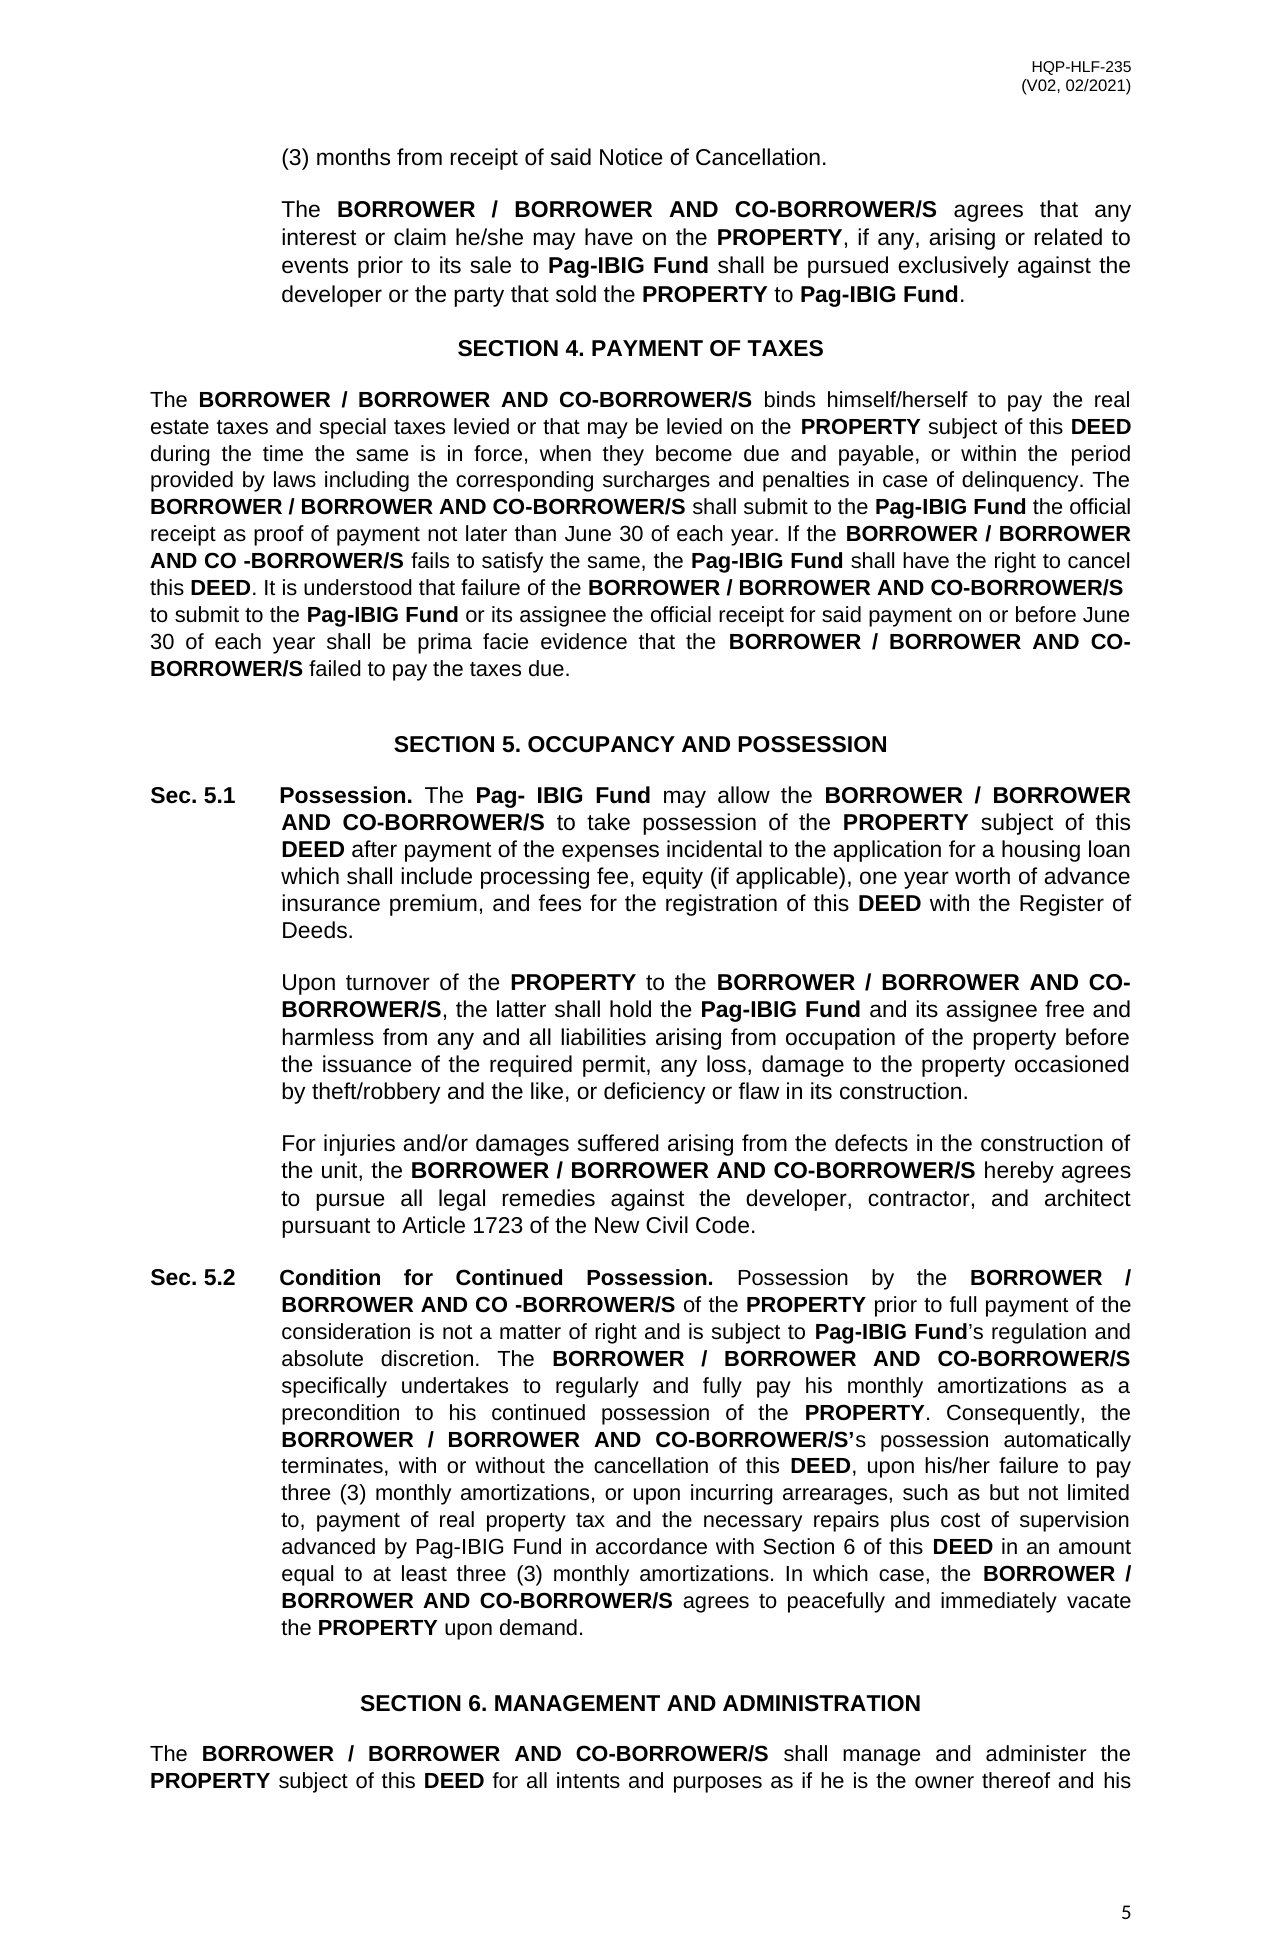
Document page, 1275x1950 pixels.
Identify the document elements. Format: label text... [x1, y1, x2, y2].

text SECTION 4. PAYMENT OF TAXES [150, 335, 1131, 362]
text Upon turnover of the PROPERTY to the BORROWER / BORROWER AND CO-BORROWER/S, the latter shall hold the Pag-IBIG Fund and its assignee free and harmless from any and all liabilities arising from occupation of the property before the issuance of the required permit, any loss, damage to the property occasioned by theft/robbery and the like, or deficiency or flaw in its construction. [281, 969, 1131, 1104]
text Sec. 5.1 Possession. The Pag- IBIG Fund may allow the BORROWER / BORROWER AND CO-BORROWER/S to take possession of the PROPERTY subject of this DEED after payment of the expenses incidental to the application for a housing loan which shall include processing fee, equity (if applicable), one year worth of advance insurance premium, and fees for the registration of this DEED with the Register of Deeds. [150, 782, 1131, 944]
text SECTION 5. OCCUPANCY AND POSSESSION [150, 731, 1131, 757]
text (3) months from receipt of said Notice of Cancellation. [281, 144, 1131, 171]
text to submit to the Pag-IBIG Fund or its assignee the official receipt for said payment on or before June 30 of each year shall be prima facie evidence that the BORROWER / BORROWER AND CO-BORROWER/S failed to pay the taxes due. [150, 602, 1131, 681]
text For injuries and/or damages suffered arising from the defects in the construction of the unit, the BORROWER / BORROWER AND CO-BORROWER/S hereby agrees to pursue all legal remedies against the developer, contractor, and architect pursuant to Article 1723 of the New Civil Code. [281, 1130, 1131, 1239]
text The BORROWER / BORROWER AND CO-BORROWER/S binds himself/herself to pay the real estate taxes and special taxes levied or that may be levied on the PROPERTY subject of this DEED during the time the same is in force, when they become due and payable, or within the period provided by laws including the corresponding surcharges and penalties in case of delinquency. The BORROWER / BORROWER AND CO-BORROWER/S shall submit to the Pag-IBIG Fund the official receipt as proof of payment not later than June 30 of each year. If the BORROWER / BORROWER AND CO -BORROWER/S fails to satisfy the same, the Pag-IBIG Fund shall have the right to cancel this DEED. It is understood that failure of the BORROWER / BORROWER AND CO-BORROWER/S [150, 387, 1131, 600]
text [150, 1741, 1131, 1794]
text Sec. 5.2 Condition for Continued Possession. Possession by the BORROWER / BORROWER AND CO -BORROWER/S of the PROPERTY prior to full payment of the consideration is not a matter of right and is subject to Pag-IBIG Fund’s regulation and absolute discretion. The BORROWER / BORROWER AND CO-BORROWER/S specifically undertakes to regularly and fully pay his monthly amortizations as a precondition to his continued possession of the PROPERTY. Consequently, the BORROWER / BORROWER AND CO-BORROWER/S’s possession automatically terminates, with or without the cancellation of this DEED, upon his/her failure to pay three (3) monthly amortizations, or upon incurring arrearages, such as but not limited to, payment of real property tax and the necessary repairs plus cost of supervision advanced by Pag-IBIG Fund in accordance with Section 6 of this DEED in an amount equal to at least three (3) monthly amortizations. In which case, the BORROWER / BORROWER AND CO-BORROWER/S agrees to peacefully and immediately vacate the PROPERTY upon demand. [150, 1264, 1131, 1640]
text SECTION 6. MANAGEMENT AND ADMINISTRATION [150, 1690, 1131, 1716]
text The BORROWER / BORROWER AND CO-BORROWER/S agrees that any interest or claim he/she may have on the PROPERTY, if any, arising or related to events prior to its sale to Pag-IBIG Fund shall be pursued exclusively against the developer or the party that sold the PROPERTY to Pag-IBIG Fund. [281, 196, 1131, 307]
